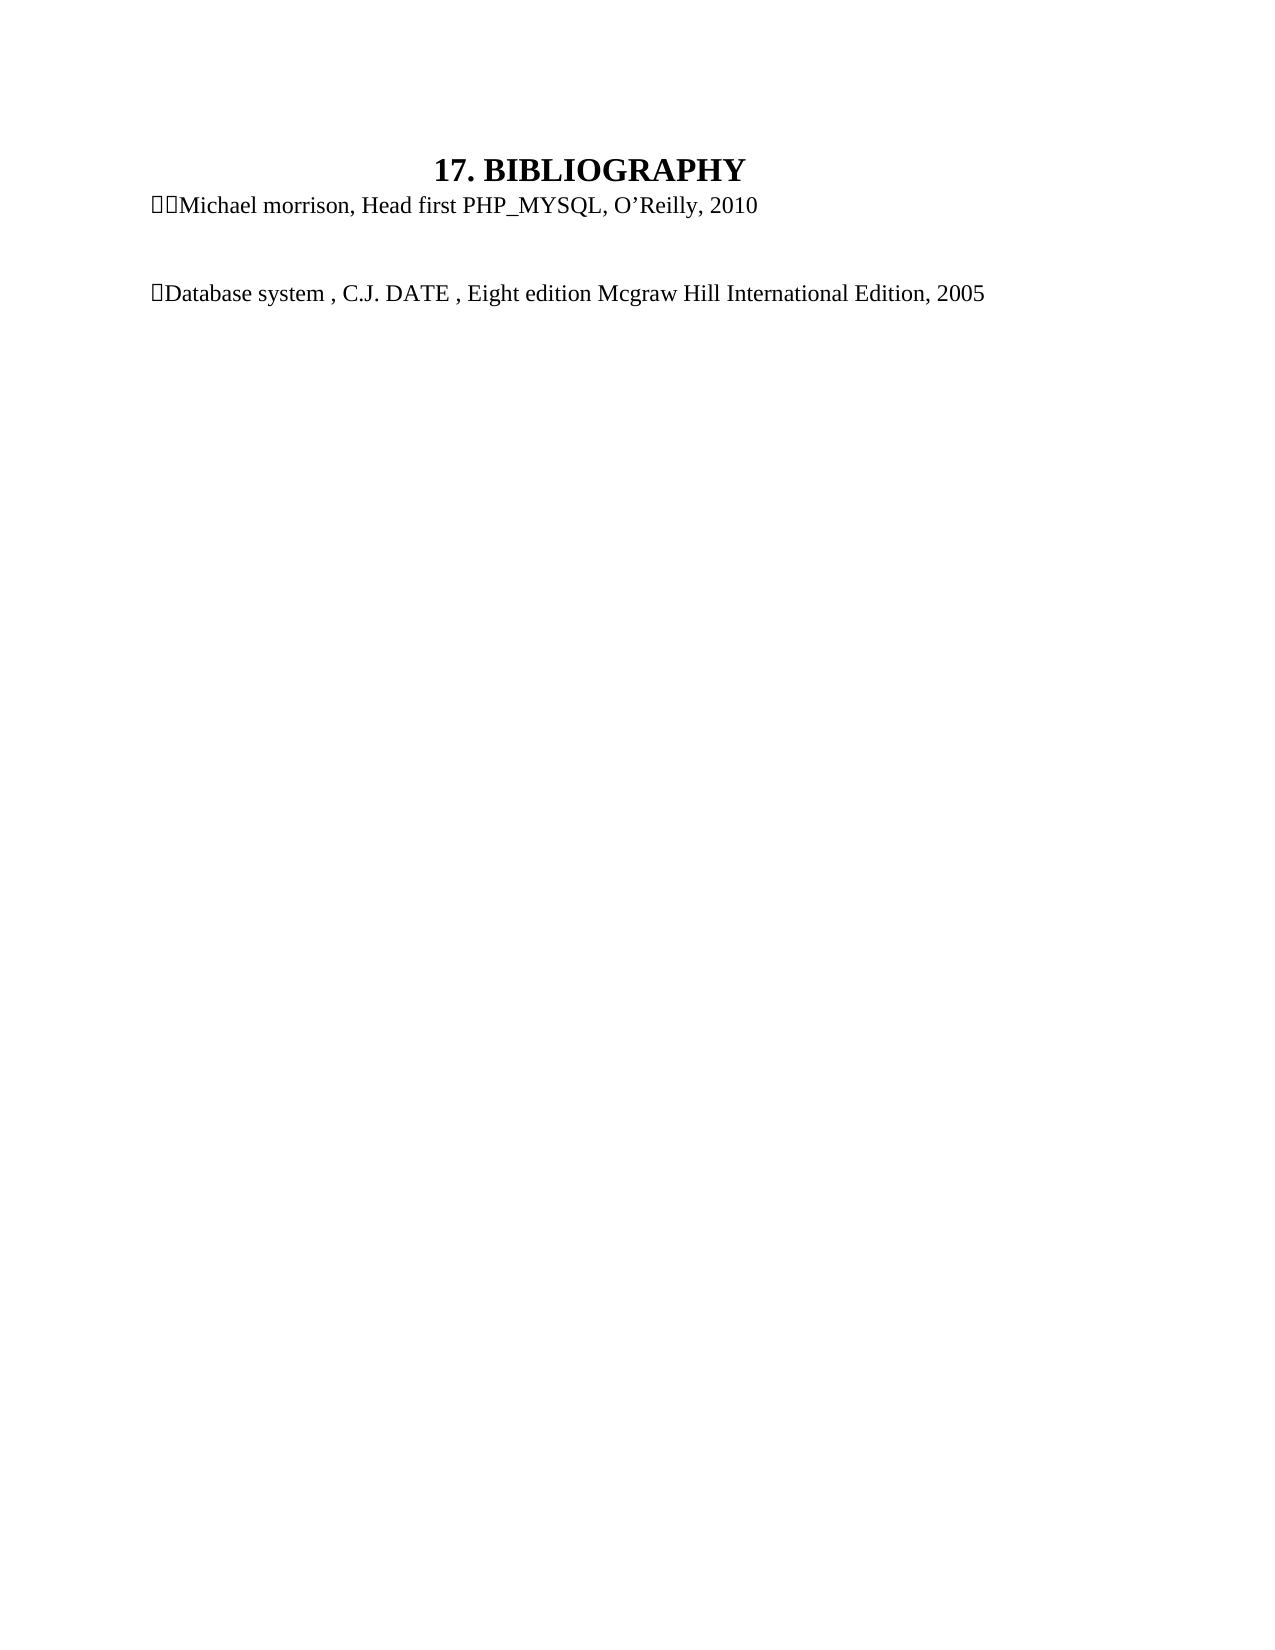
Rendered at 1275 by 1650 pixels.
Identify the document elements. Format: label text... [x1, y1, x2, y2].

text Database system , C.J. DATE , Eight edition Mcgraw Hill International Edition, 2005 [150, 276, 1125, 309]
text 17. BIBLIOGRAPHY [150, 150, 1125, 188]
text Michael morrison, Head first PHP_MYSQL, O’Reilly, 2010 [150, 188, 1125, 221]
